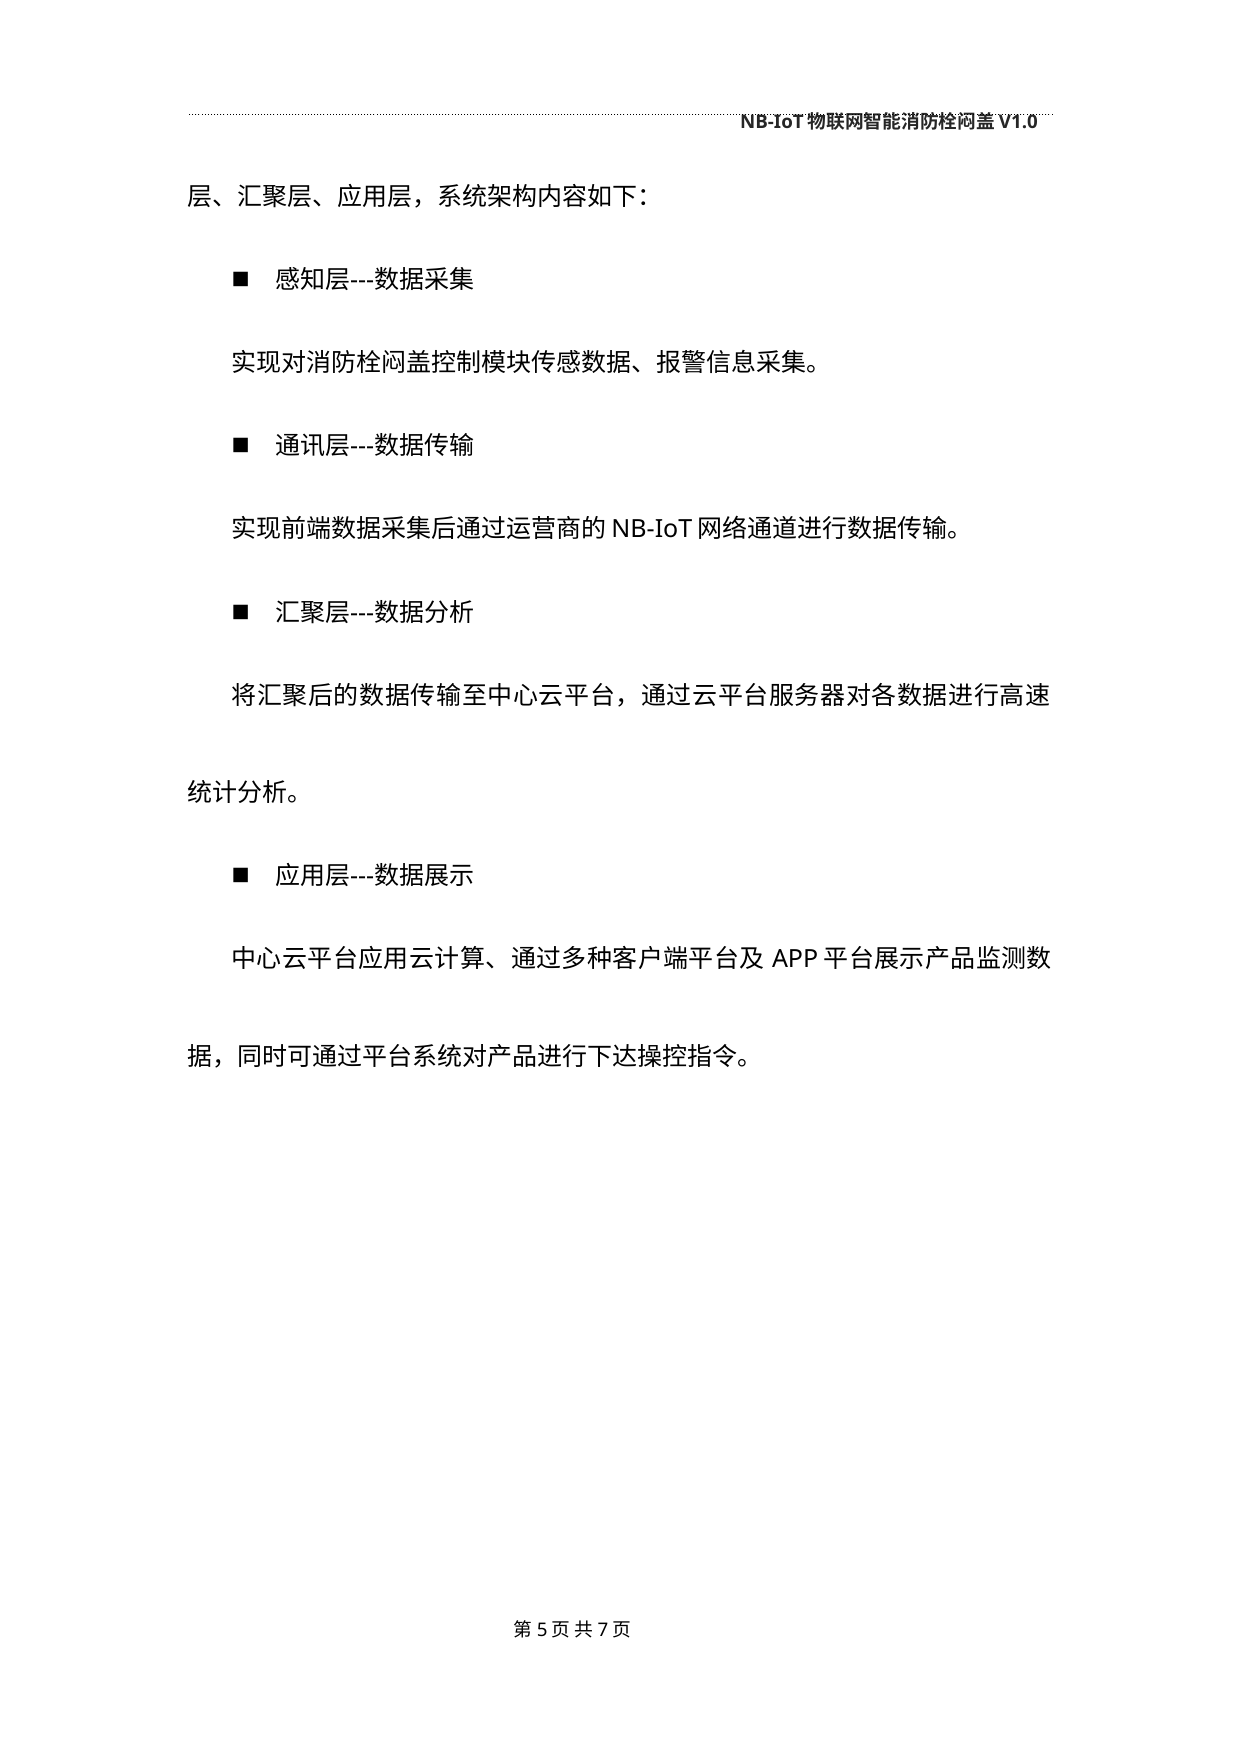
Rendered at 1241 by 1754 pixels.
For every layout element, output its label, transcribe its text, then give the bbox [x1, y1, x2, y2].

list 应用层---数据展示 [187, 841, 1053, 906]
list 通讯层---数据传输 [187, 411, 1053, 476]
text 实现前端数据采集后通过运营商的NB-IoT网络通道进行数据传输。 [187, 494, 1053, 559]
text 实现对消防栓闷盖控制模块传感数据、报警信息采集。 [187, 328, 1053, 393]
list 感知层---数据采集 [187, 245, 1053, 310]
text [187, 162, 1053, 227]
text 将汇聚后的数据传输至中心云平台，通过云平台服务器对各数据进行高速统计分析。 [187, 661, 1053, 823]
list 汇聚层---数据分析 [187, 578, 1053, 643]
text 中心云平台应用云计算、通过多种客户端平台及APP平台展示产品监测数据，同时可通过平台系统对产品进行下达操控指令。 [187, 924, 1053, 1087]
